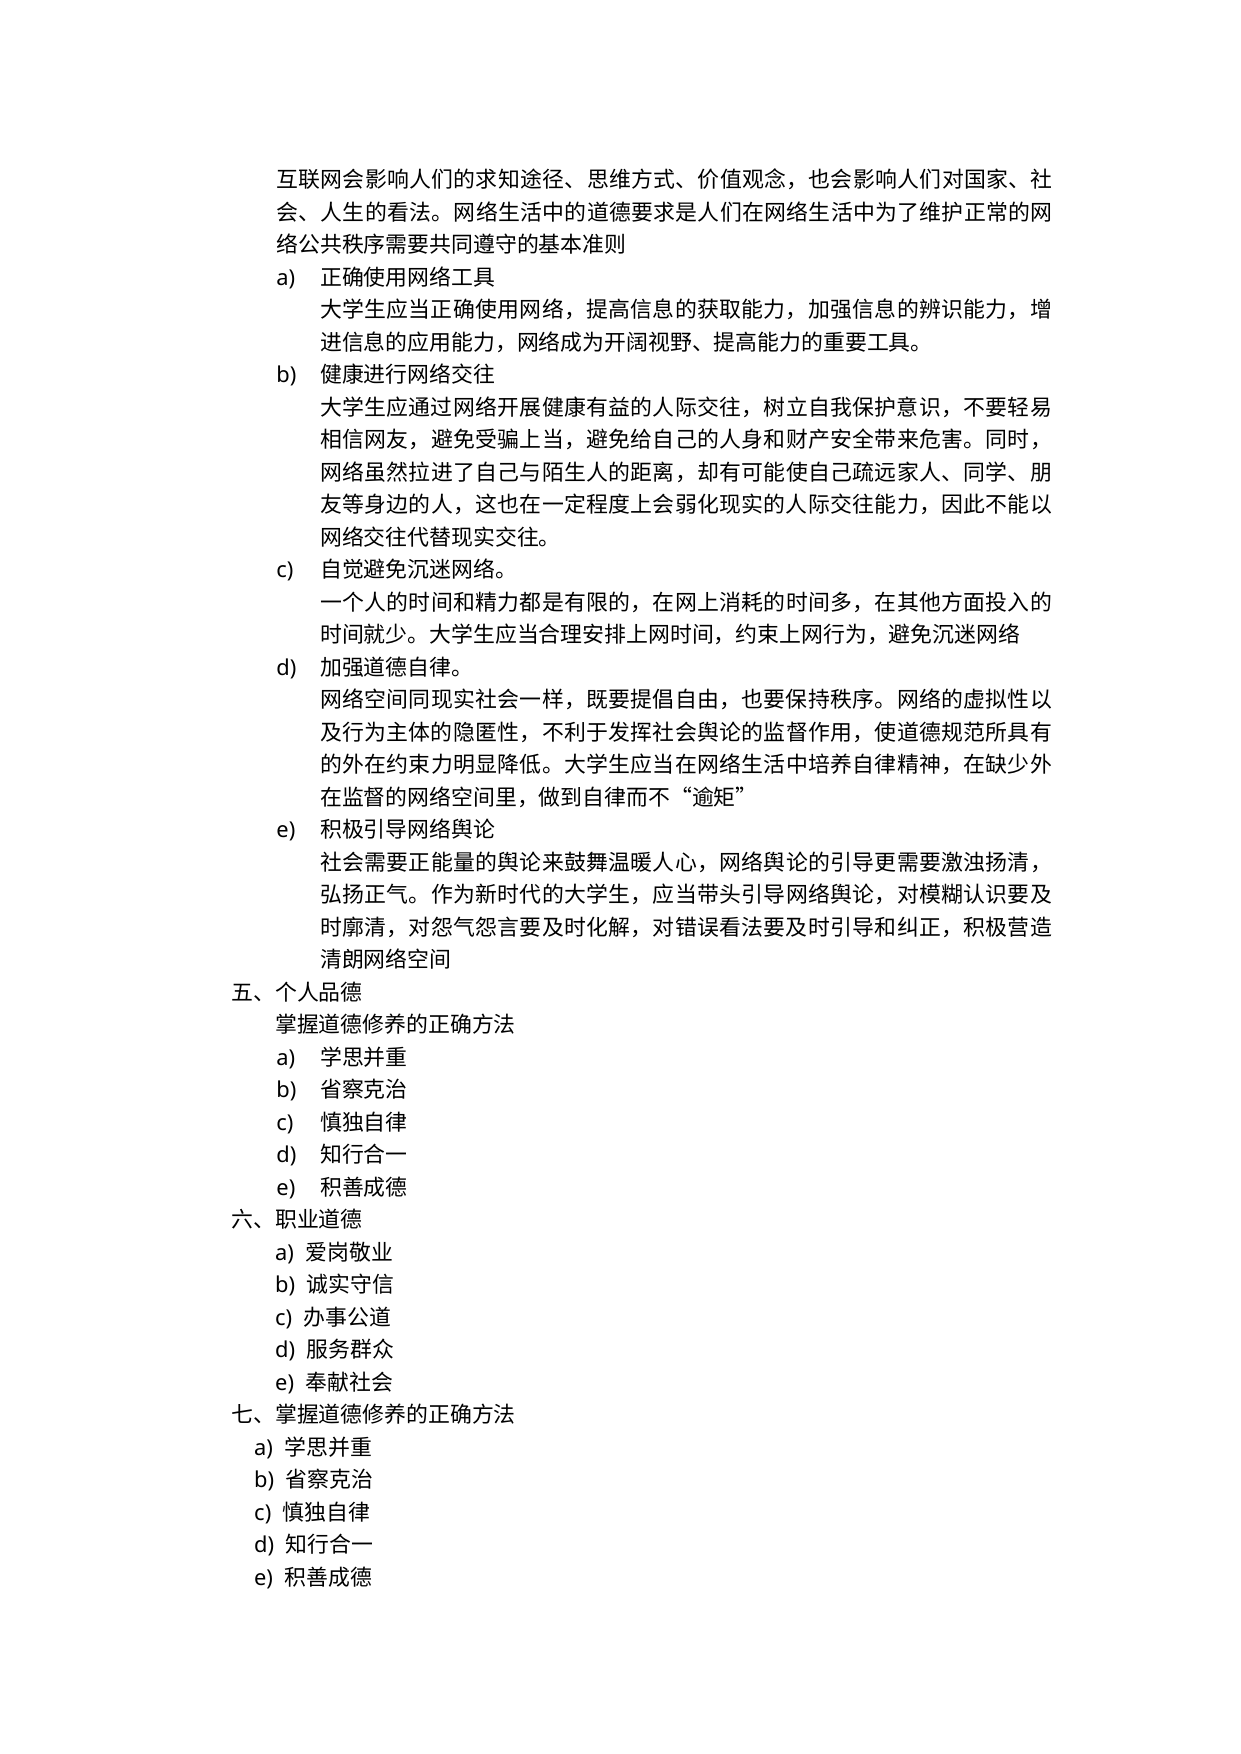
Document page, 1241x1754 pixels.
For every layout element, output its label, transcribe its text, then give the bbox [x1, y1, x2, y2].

list c) 慎独自律 [187, 1494, 1053, 1527]
list b) 诚实守信 [231, 1267, 1053, 1299]
list e) 奉献社会 [231, 1364, 1053, 1397]
list 自觉避免沉迷网络。 [276, 552, 1053, 584]
list 慎独自律 [276, 1104, 1053, 1137]
list 积善成德 [276, 1169, 1053, 1202]
list 大学生应当正确使用网络，提高信息的获取能力，加强信息的辨识能力，增进信息的应用能力，网络成为开阔视野、提高能力的重要工具。 [320, 292, 1053, 357]
list d) 服务群众 [231, 1332, 1053, 1364]
list b) 省察克治 [187, 1462, 1053, 1494]
list 学思并重 [276, 1039, 1053, 1072]
list 六、职业道德 [231, 1202, 1053, 1234]
list 大学生应通过网络开展健康有益的人际交往，树立自我保护意识，不要轻易相信网友，避免受骗上当，避免给自己的人身和财产安全带来危害。同时，网络虽然拉进了自己与陌生人的距离，却有可能使自己疏远家人、同学、朋友等身边的人，这也在一定程度上会弱化现实的人际交往能力，因此不能以网络交往代替现实交往。 [320, 389, 1053, 552]
list e) 积善成德 [187, 1559, 1053, 1592]
list 网络空间同现实社会一样，既要提倡自由，也要保持秩序。网络的虚拟性以及行为主体的隐匿性，不利于发挥社会舆论的监督作用，使道德规范所具有的外在约束力明显降低。大学生应当在网络生活中培养自律精神，在缺少外在监督的网络空间里，做到自律而不“逾矩” [320, 682, 1053, 812]
list 省察克治 [276, 1072, 1053, 1104]
list d) 知行合一 [187, 1527, 1053, 1559]
list 七、掌握道德修养的正确方法 [187, 1397, 1053, 1429]
list 加强道德自律。 [276, 649, 1053, 682]
list c) 办事公道 [231, 1299, 1053, 1332]
list 健康进行网络交往 [276, 357, 1053, 389]
list 正确使用网络工具 [276, 259, 1053, 292]
list 社会需要正能量的舆论来鼓舞温暖人心，网络舆论的引导更需要激浊扬清，弘扬正气。作为新时代的大学生，应当带头引导网络舆论，对模糊认识要及时廓清，对怨气怨言要及时化解，对错误看法要及时引导和纠正，积极营造清朗网络空间 [320, 844, 1053, 974]
list 积极引导网络舆论 [276, 812, 1053, 844]
list 知行合一 [276, 1137, 1053, 1169]
text 互联网会影响人们的求知途径、思维方式、价值观念，也会影响人们对国家、社会、人生的看法。网络生活中的道德要求是人们在网络生活中为了维护正常的网络公共秩序需要共同遵守的基本准则 [276, 162, 1053, 259]
text 五、个人品德 [187, 974, 1053, 1007]
list a) 学思并重 [187, 1429, 1053, 1462]
list a) 爱岗敬业 [231, 1234, 1053, 1267]
list 一个人的时间和精力都是有限的，在网上消耗的时间多，在其他方面投入的时间就少。大学生应当合理安排上网时间，约束上网行为，避免沉迷网络 [320, 584, 1053, 649]
text 掌握道德修养的正确方法 [187, 1007, 1053, 1039]
